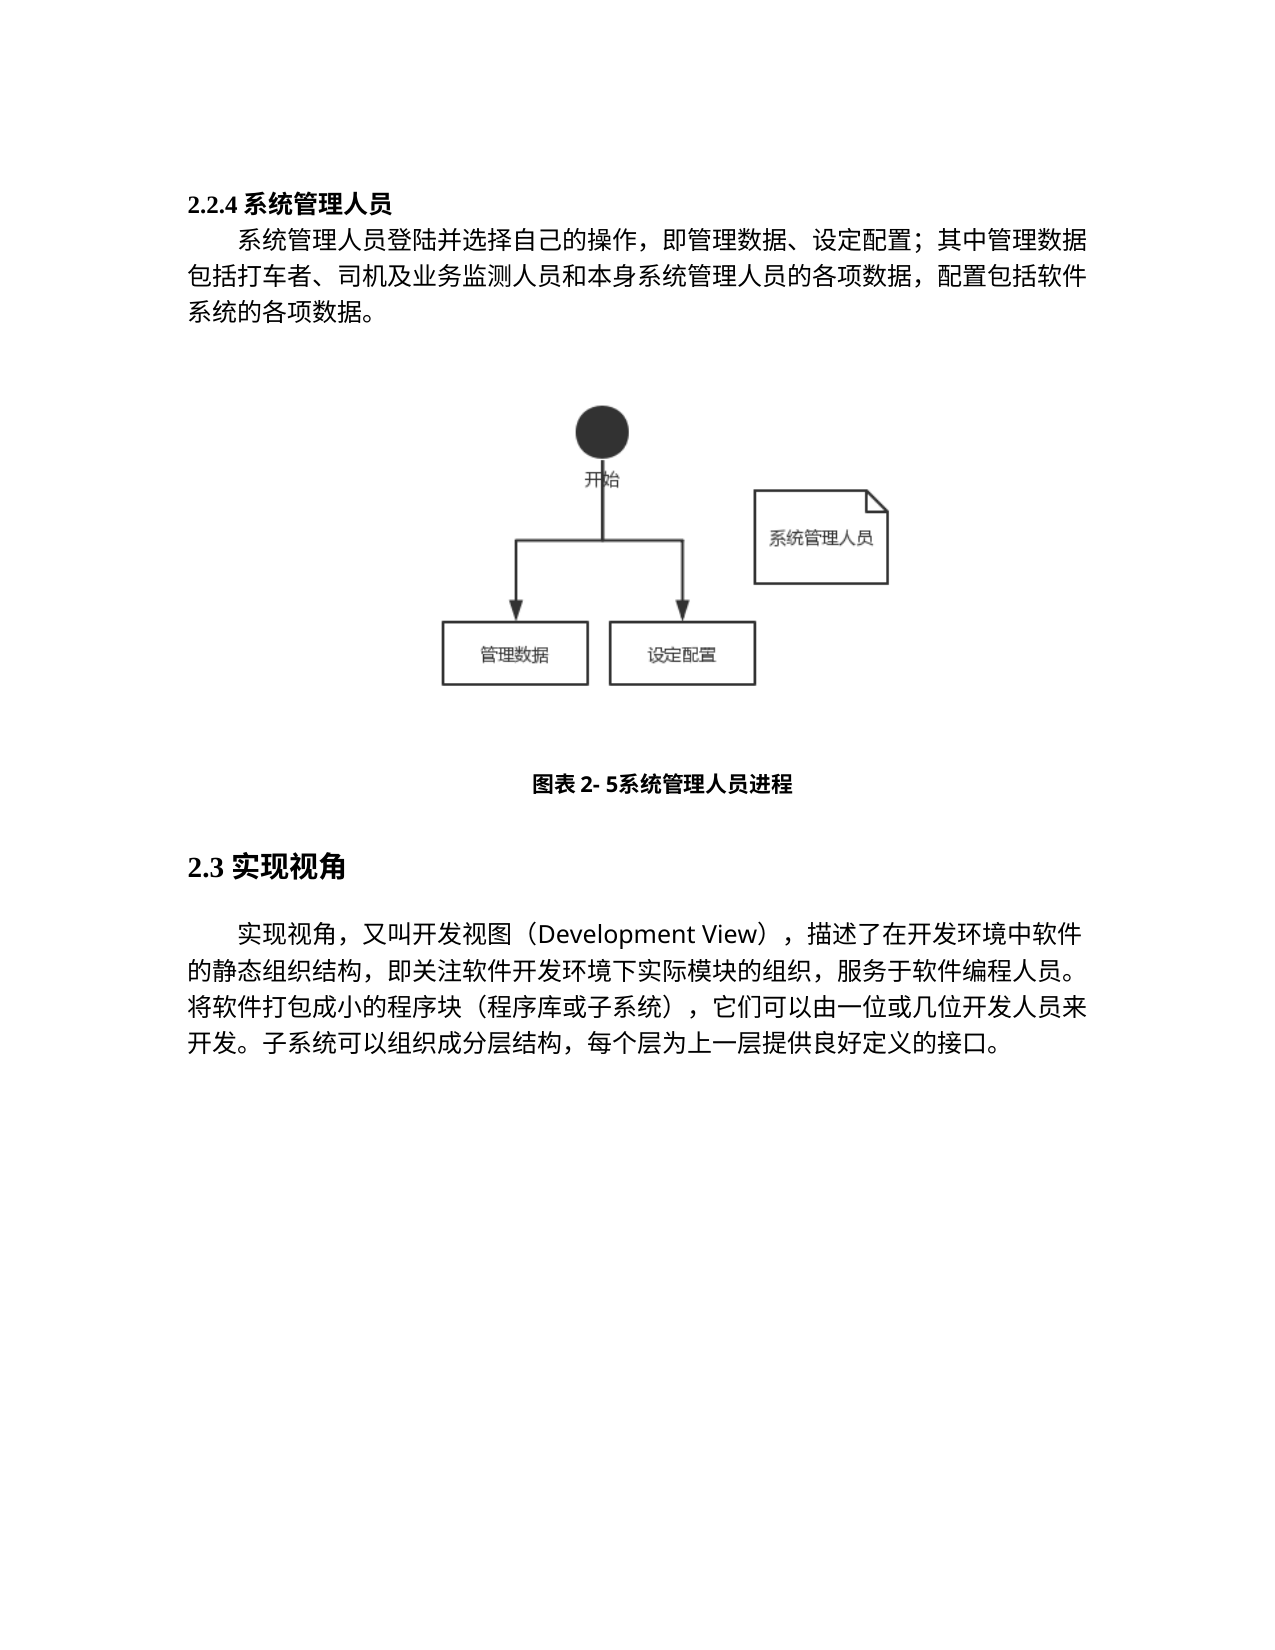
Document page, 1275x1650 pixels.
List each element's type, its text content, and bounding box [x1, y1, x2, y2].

text 2.3 实现视角 [187, 843, 1087, 886]
text 实现视角，又叫开发视图（Development View），描述了在开发环境中软件的静态组织结构，即关注软件开发环境下实际模块的组织，服务于软件编程人员。将软件打包成小的程序块（程序库或子系统），它们可以由一位或几位开发人员来开发。子系统可以组织成分层结构，每个层为上一层提供良好定义的接口。 [187, 915, 1087, 1060]
text 系统管理人员登陆并选择自己的操作，即管理数据、设定配置；其中管理数据包括打车者、司机及业务监测人员和本身系统管理人员的各项数据，配置包括软件系统的各项数据。 [187, 220, 1087, 329]
text 2.2.4 系统管理人员 [187, 184, 1087, 220]
picture [320, 329, 970, 767]
